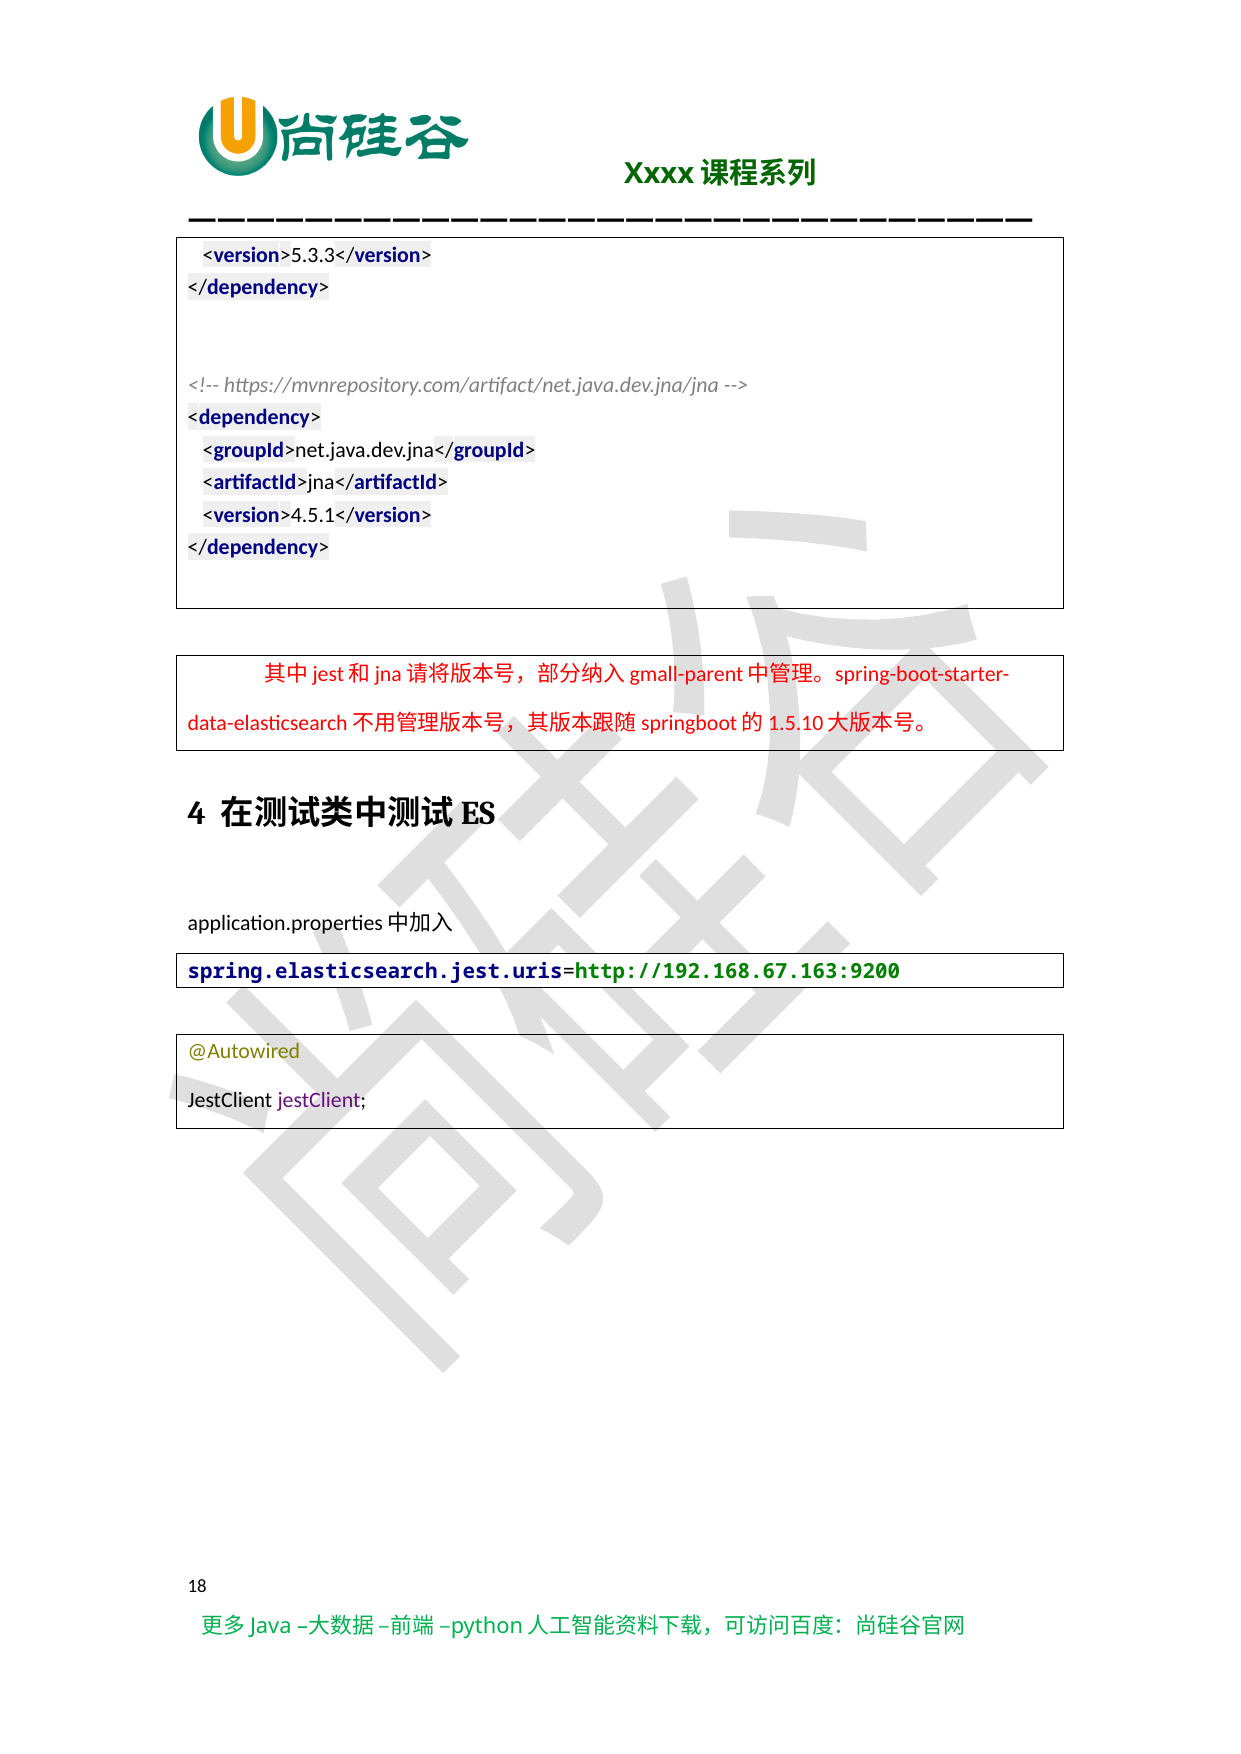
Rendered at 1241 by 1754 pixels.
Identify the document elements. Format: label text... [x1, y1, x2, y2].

table_header 其中jest和jna请将版本号，部分纳入gmall-parent中管理。spring-boot-starter-data-elasticsearch不用管理版本号，其版本跟随springboot的1.5.10大版本号。 [177, 656, 1063, 749]
text application.properties中加入 [187, 905, 1053, 937]
picture [187, 88, 476, 184]
subtitle 4 在测试类中测试ES [187, 778, 1053, 843]
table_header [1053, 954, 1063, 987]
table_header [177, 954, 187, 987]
table_header @Autowired JestClient jestClient; [177, 1035, 1063, 1128]
